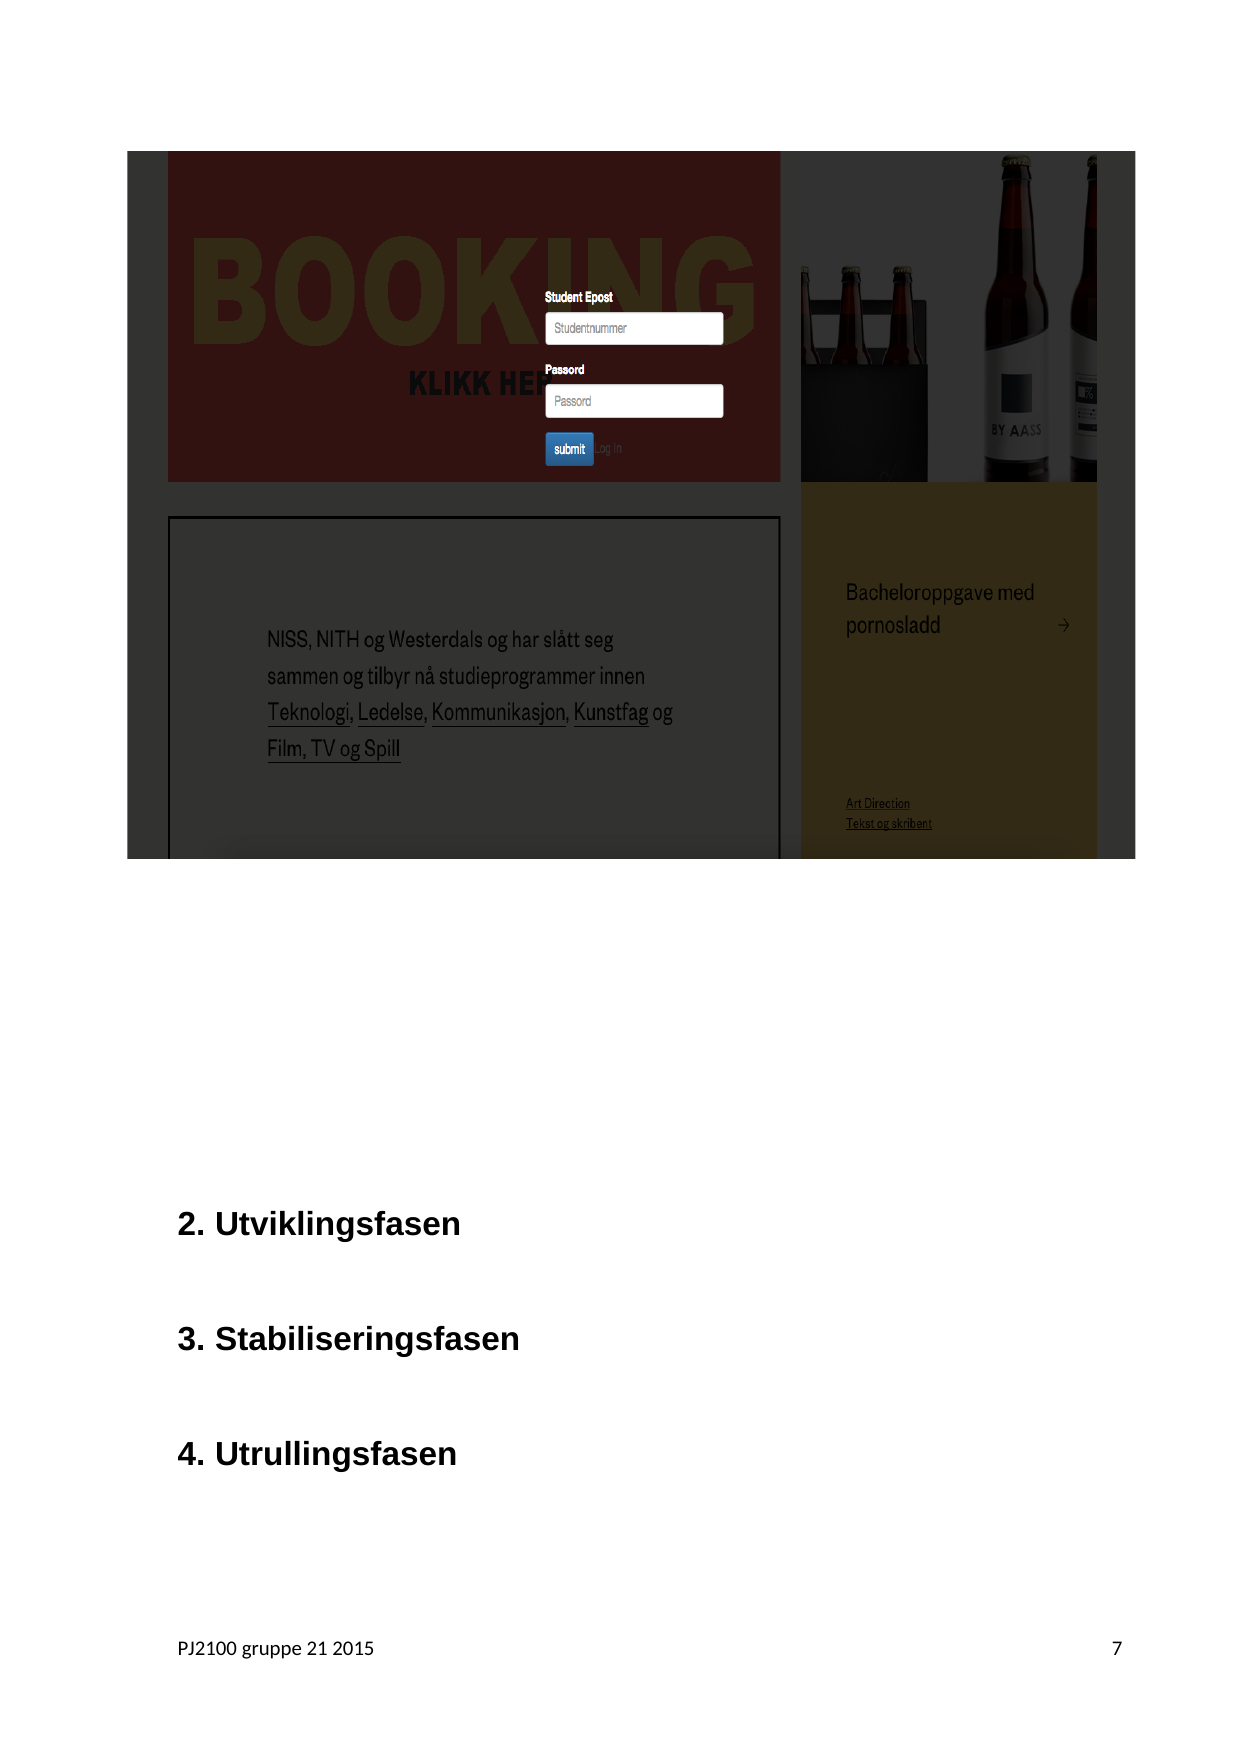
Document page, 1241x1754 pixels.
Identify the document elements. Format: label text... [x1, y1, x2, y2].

subtitle Stabiliseringsfasen [177, 1319, 1122, 1358]
subtitle Utrullingsfasen [177, 1434, 1122, 1473]
subtitle Utviklingsfasen [177, 1204, 1122, 1242]
picture [127, 151, 1134, 860]
